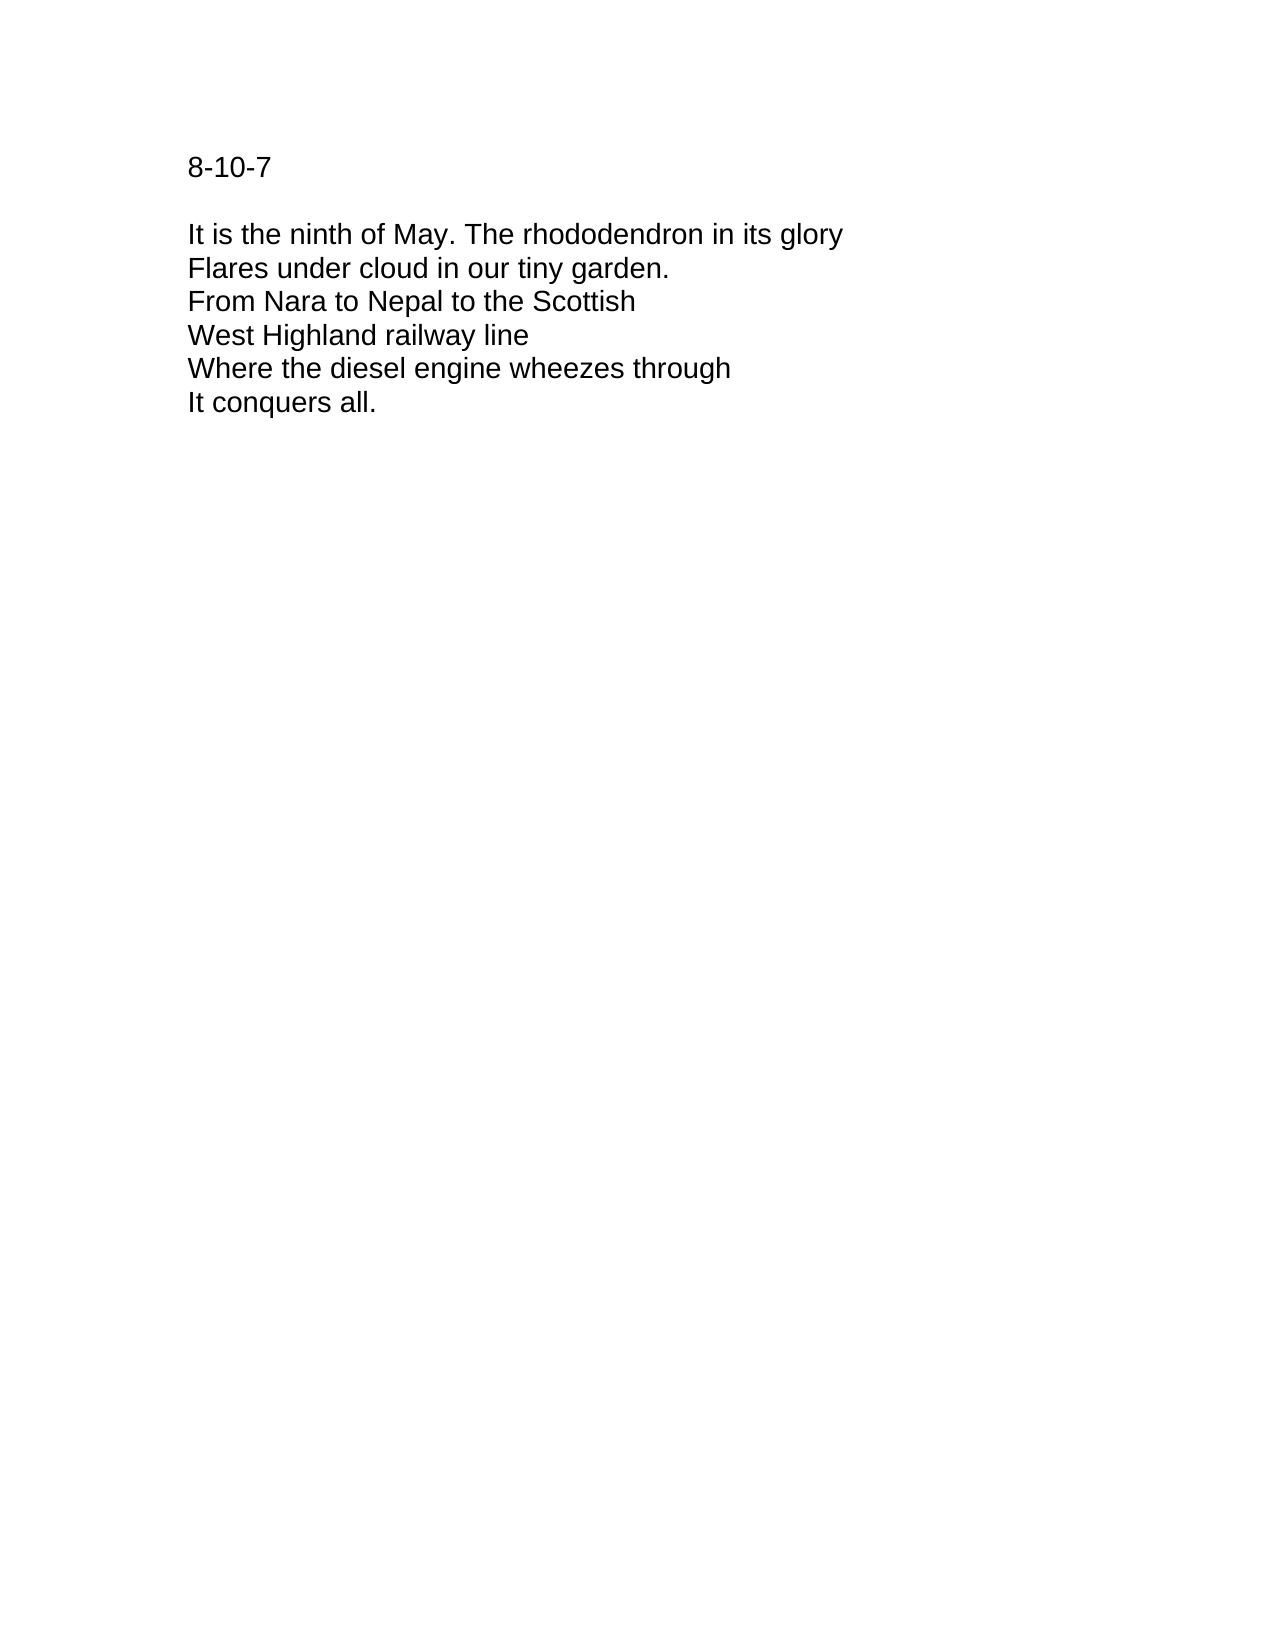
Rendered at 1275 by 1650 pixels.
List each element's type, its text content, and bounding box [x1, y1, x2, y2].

text 8-10-7 It is the ninth of May. The rhododendron in its glory Flares under cloud in our tiny garden. From Nara to Nepal to the Scottish West Highland railway line Where the diesel engine wheezes through It conquers all. [187, 150, 1087, 418]
